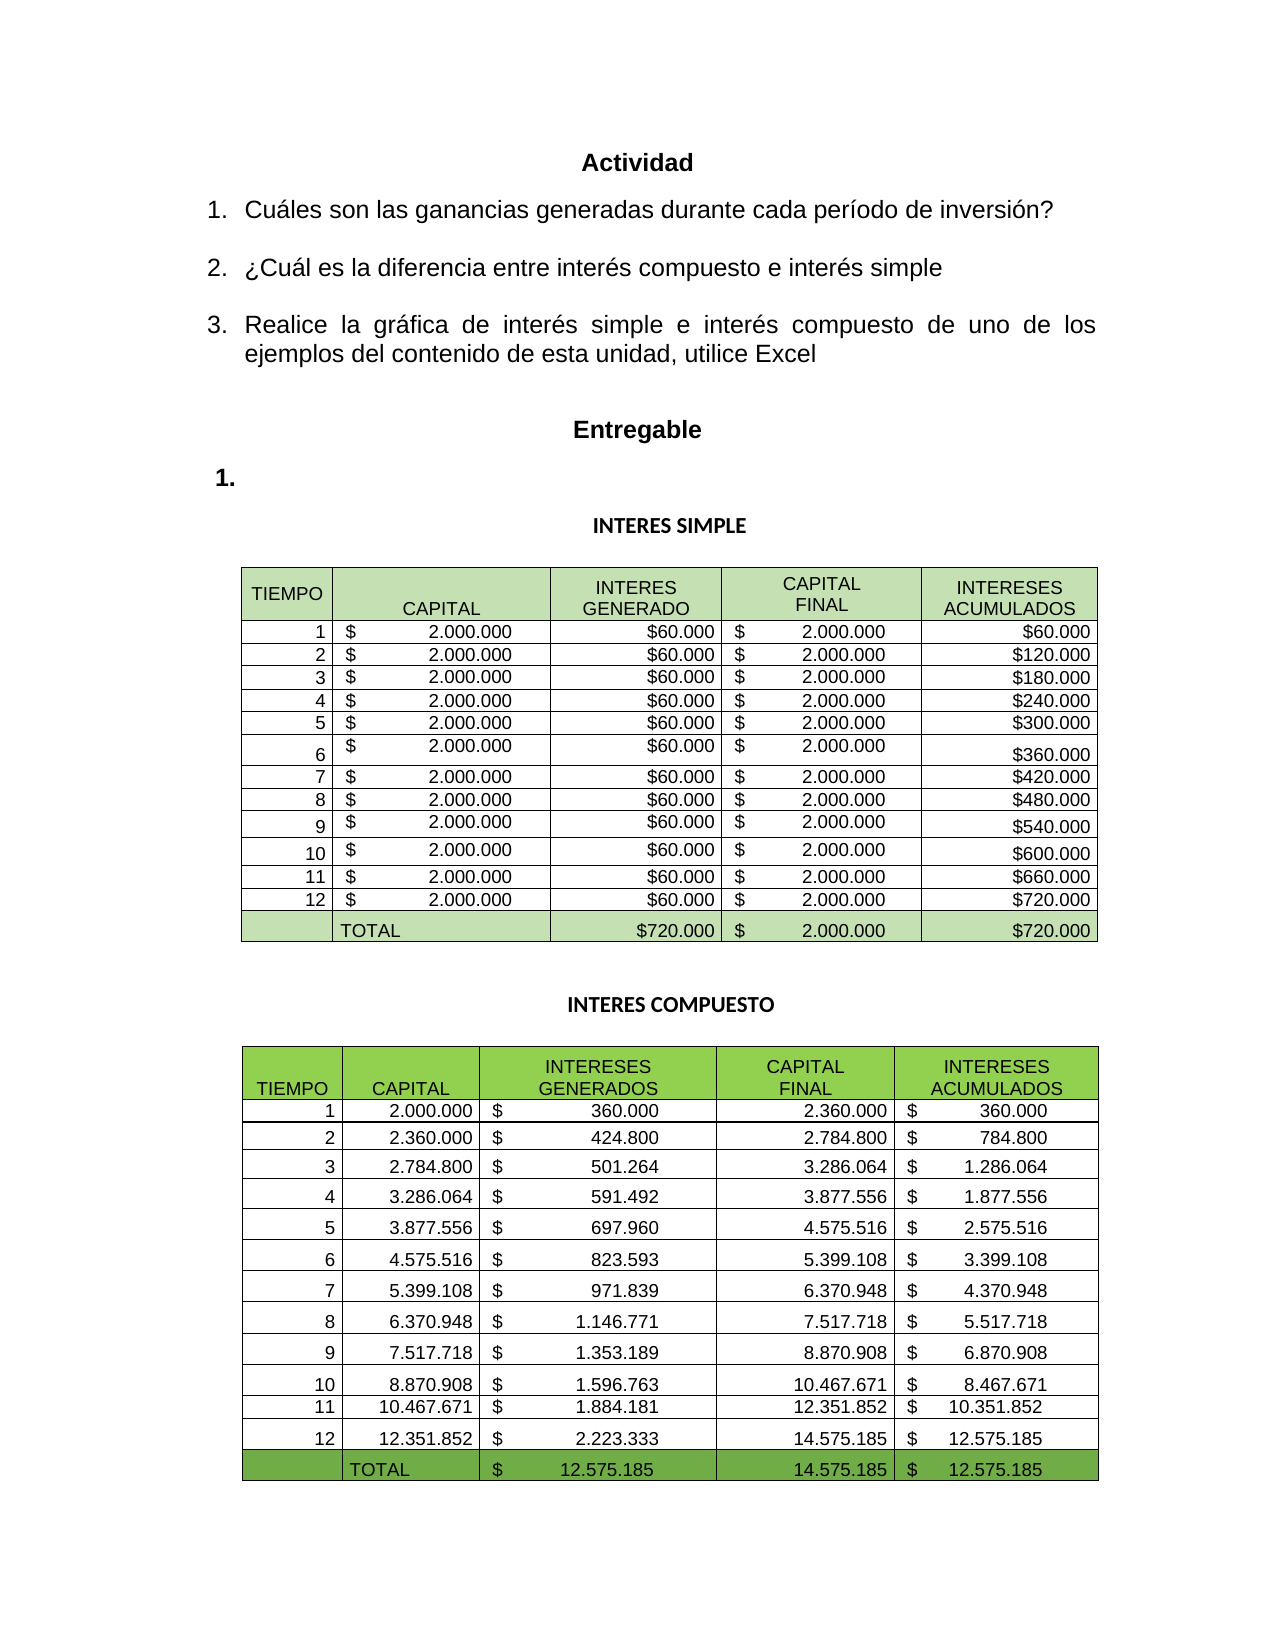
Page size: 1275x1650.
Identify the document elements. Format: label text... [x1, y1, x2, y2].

table_cell 10 [243, 1365, 342, 1395]
table_cell $ 823.593 [480, 1240, 716, 1270]
table_cell INTERESES ACUMULADOS [895, 1047, 1098, 1099]
table_cell 5 [242, 712, 332, 734]
table_cell [242, 911, 332, 941]
table_cell 10.467.671 [343, 1396, 479, 1418]
table_cell CAPITAL FINAL [722, 568, 921, 620]
table_cell 7 [243, 1271, 342, 1301]
table_cell CAPITAL [343, 1047, 479, 1099]
table_cell $ 2.000.000 [333, 644, 550, 665]
table_cell $ 2.000.000 [722, 666, 921, 688]
table_cell $540.000 [922, 811, 1097, 837]
table_cell 8 [242, 789, 332, 810]
table_cell $120.000 [922, 644, 1097, 665]
table_cell $60.000 [551, 838, 721, 865]
table_cell $ 5.517.718 [895, 1302, 1098, 1332]
table_cell $ 424.800 [480, 1123, 716, 1149]
table_cell $ 2.000.000 [722, 690, 921, 711]
text Entregable [177, 416, 1098, 444]
table_cell 6 [242, 735, 332, 765]
table_cell 4 [243, 1179, 342, 1207]
table_cell $60.000 [551, 690, 721, 711]
table_cell $ 501.264 [480, 1150, 716, 1178]
table_cell 10 [242, 838, 332, 865]
table_cell $ 360.000 [895, 1100, 1098, 1121]
table_cell 3.286.064 [343, 1179, 479, 1207]
table_cell $ 1.146.771 [480, 1302, 716, 1332]
table_cell TOTAL [343, 1450, 479, 1480]
table_cell 2.784.800 [343, 1150, 479, 1178]
table_cell 3 [243, 1150, 342, 1178]
table_cell $ 2.000.000 [333, 766, 550, 788]
table_cell $ 2.000.000 [722, 735, 921, 765]
table_cell $ 12.575.185 [895, 1450, 1098, 1480]
table_cell $ 360.000 [480, 1100, 716, 1121]
table_cell $ 2.000.000 [722, 766, 921, 788]
table_cell 8 [243, 1302, 342, 1332]
table_cell 12 [243, 1419, 342, 1449]
table_cell $660.000 [922, 866, 1097, 887]
table_cell $60.000 [551, 789, 721, 810]
table_cell $ 2.000.000 [333, 666, 550, 688]
list Cuáles son las ganancias generadas durante cada período de inversión? [207, 195, 1098, 224]
table_cell 5.399.108 [717, 1240, 894, 1270]
table_cell 6.370.948 [343, 1302, 479, 1332]
table_cell $ 2.000.000 [333, 789, 550, 810]
table_cell $ 2.000.000 [333, 621, 550, 642]
table_cell CAPITAL [333, 568, 550, 620]
table_cell 9 [242, 811, 332, 837]
table_cell $60.000 [922, 621, 1097, 642]
table_cell $ 2.000.000 [722, 621, 921, 642]
table_cell $ 1.596.763 [480, 1365, 716, 1395]
table_cell $ 2.000.000 [333, 838, 550, 865]
table_cell 1 [243, 1100, 342, 1121]
table_cell $ 2.000.000 [722, 889, 921, 910]
table_cell $ 2.000.000 [333, 866, 550, 887]
table_cell $ 2.000.000 [722, 911, 921, 941]
table_cell 2.000.000 [343, 1100, 479, 1121]
table_cell $60.000 [551, 712, 721, 734]
table_cell 6 [243, 1240, 342, 1270]
table_cell 4 [242, 690, 332, 711]
table_cell 2 [243, 1123, 342, 1149]
table_cell $ 10.351.852 [895, 1396, 1098, 1418]
table_cell $ 591.492 [480, 1179, 716, 1207]
table_cell 7.517.718 [343, 1334, 479, 1364]
list Realice la gráfica de interés simple e interés compuesto de uno de los ejemplos del contenido de esta unidad, utilice Excel [207, 310, 1098, 368]
table_cell $ 1.884.181 [480, 1396, 716, 1418]
table_cell $60.000 [551, 866, 721, 887]
table_cell 6.370.948 [717, 1271, 894, 1301]
table_cell $ 1.286.064 [895, 1150, 1098, 1178]
table_cell $ 1.877.556 [895, 1179, 1098, 1207]
table_cell $ 2.000.000 [333, 712, 550, 734]
table_cell $60.000 [551, 621, 721, 642]
table_cell $60.000 [551, 811, 721, 837]
table_cell 2.360.000 [343, 1123, 479, 1149]
table_cell $ 12.575.185 [895, 1419, 1098, 1449]
table_cell $ 4.370.948 [895, 1271, 1098, 1301]
table_cell 12 [242, 889, 332, 910]
table_cell 3.286.064 [717, 1150, 894, 1178]
table_cell $720.000 [922, 889, 1097, 910]
table_cell $240.000 [922, 690, 1097, 711]
table_cell $ 2.000.000 [333, 735, 550, 765]
table_cell $ 3.399.108 [895, 1240, 1098, 1270]
table_cell 4.575.516 [343, 1240, 479, 1270]
table_cell 9 [243, 1334, 342, 1364]
table_cell TIEMPO [243, 1047, 342, 1099]
table_cell 3.877.556 [343, 1209, 479, 1239]
table_cell 2.784.800 [717, 1123, 894, 1149]
table_cell 12.351.852 [717, 1396, 894, 1418]
table_cell $ 2.000.000 [722, 712, 921, 734]
table_cell $ 784.800 [895, 1123, 1098, 1149]
table_cell $60.000 [551, 735, 721, 765]
list ¿Cuál es la diferencia entre interés compuesto e interés simple [207, 253, 1098, 282]
text Actividad [177, 148, 1098, 176]
table_cell $480.000 [922, 789, 1097, 810]
table_cell $ 2.000.000 [722, 789, 921, 810]
table_cell $ 2.000.000 [333, 690, 550, 711]
table_cell $ 2.000.000 [722, 811, 921, 837]
table_cell $360.000 [922, 735, 1097, 765]
table_cell $ 2.000.000 [722, 838, 921, 865]
table_cell 7.517.718 [717, 1302, 894, 1332]
table_cell $720.000 [551, 911, 721, 941]
table_cell 14.575.185 [717, 1419, 894, 1449]
table_cell INTERES GENERADO [551, 568, 721, 620]
table_cell $ 12.575.185 [480, 1450, 716, 1480]
table_cell 5 [243, 1209, 342, 1239]
table_cell $ 8.467.671 [895, 1365, 1098, 1395]
table_cell $180.000 [922, 666, 1097, 688]
table_cell 3 [242, 666, 332, 688]
table_cell 8.870.908 [717, 1334, 894, 1364]
table_cell TIEMPO [242, 568, 332, 620]
table_cell $60.000 [551, 644, 721, 665]
table_cell $ 2.575.516 [895, 1209, 1098, 1239]
table_cell $300.000 [922, 712, 1097, 734]
table_cell 14.575.185 [717, 1450, 894, 1480]
table_cell 11 [242, 866, 332, 887]
table_cell 7 [242, 766, 332, 788]
table_cell $60.000 [551, 766, 721, 788]
table_cell $ 697.960 [480, 1209, 716, 1239]
table_cell 4.575.516 [717, 1209, 894, 1239]
table_cell CAPITAL FINAL [717, 1047, 894, 1099]
table_cell 2 [242, 644, 332, 665]
table_cell $ 971.839 [480, 1271, 716, 1301]
table_cell 5.399.108 [343, 1271, 479, 1301]
table_cell 11 [243, 1396, 342, 1418]
table_cell $ 2.000.000 [722, 866, 921, 887]
table_cell $ 6.870.908 [895, 1334, 1098, 1364]
table_cell 8.870.908 [343, 1365, 479, 1395]
table_cell $ 1.353.189 [480, 1334, 716, 1364]
table_cell 1 [242, 621, 332, 642]
table_cell 10.467.671 [717, 1365, 894, 1395]
table_cell 3.877.556 [717, 1179, 894, 1207]
table_cell $600.000 [922, 838, 1097, 865]
table_cell $60.000 [551, 889, 721, 910]
table_cell 2.360.000 [717, 1100, 894, 1121]
table_cell $ 2.000.000 [333, 889, 550, 910]
table_cell $ 2.000.000 [333, 811, 550, 837]
table_cell $60.000 [551, 666, 721, 688]
table_cell $ 2.000.000 [722, 644, 921, 665]
table_cell INTERESES ACUMULADOS [922, 568, 1097, 620]
table_header INTERES COMPUESTO [243, 990, 1099, 1046]
table_cell INTERESES GENERADOS [480, 1047, 716, 1099]
table_cell 12.351.852 [343, 1419, 479, 1449]
table_header INTERES SIMPLE [241, 511, 1098, 567]
table_cell TOTAL [333, 911, 550, 941]
table_cell $720.000 [922, 911, 1097, 941]
table_cell $420.000 [922, 766, 1097, 788]
table_cell $ 2.223.333 [480, 1419, 716, 1449]
table_cell [243, 1450, 342, 1480]
